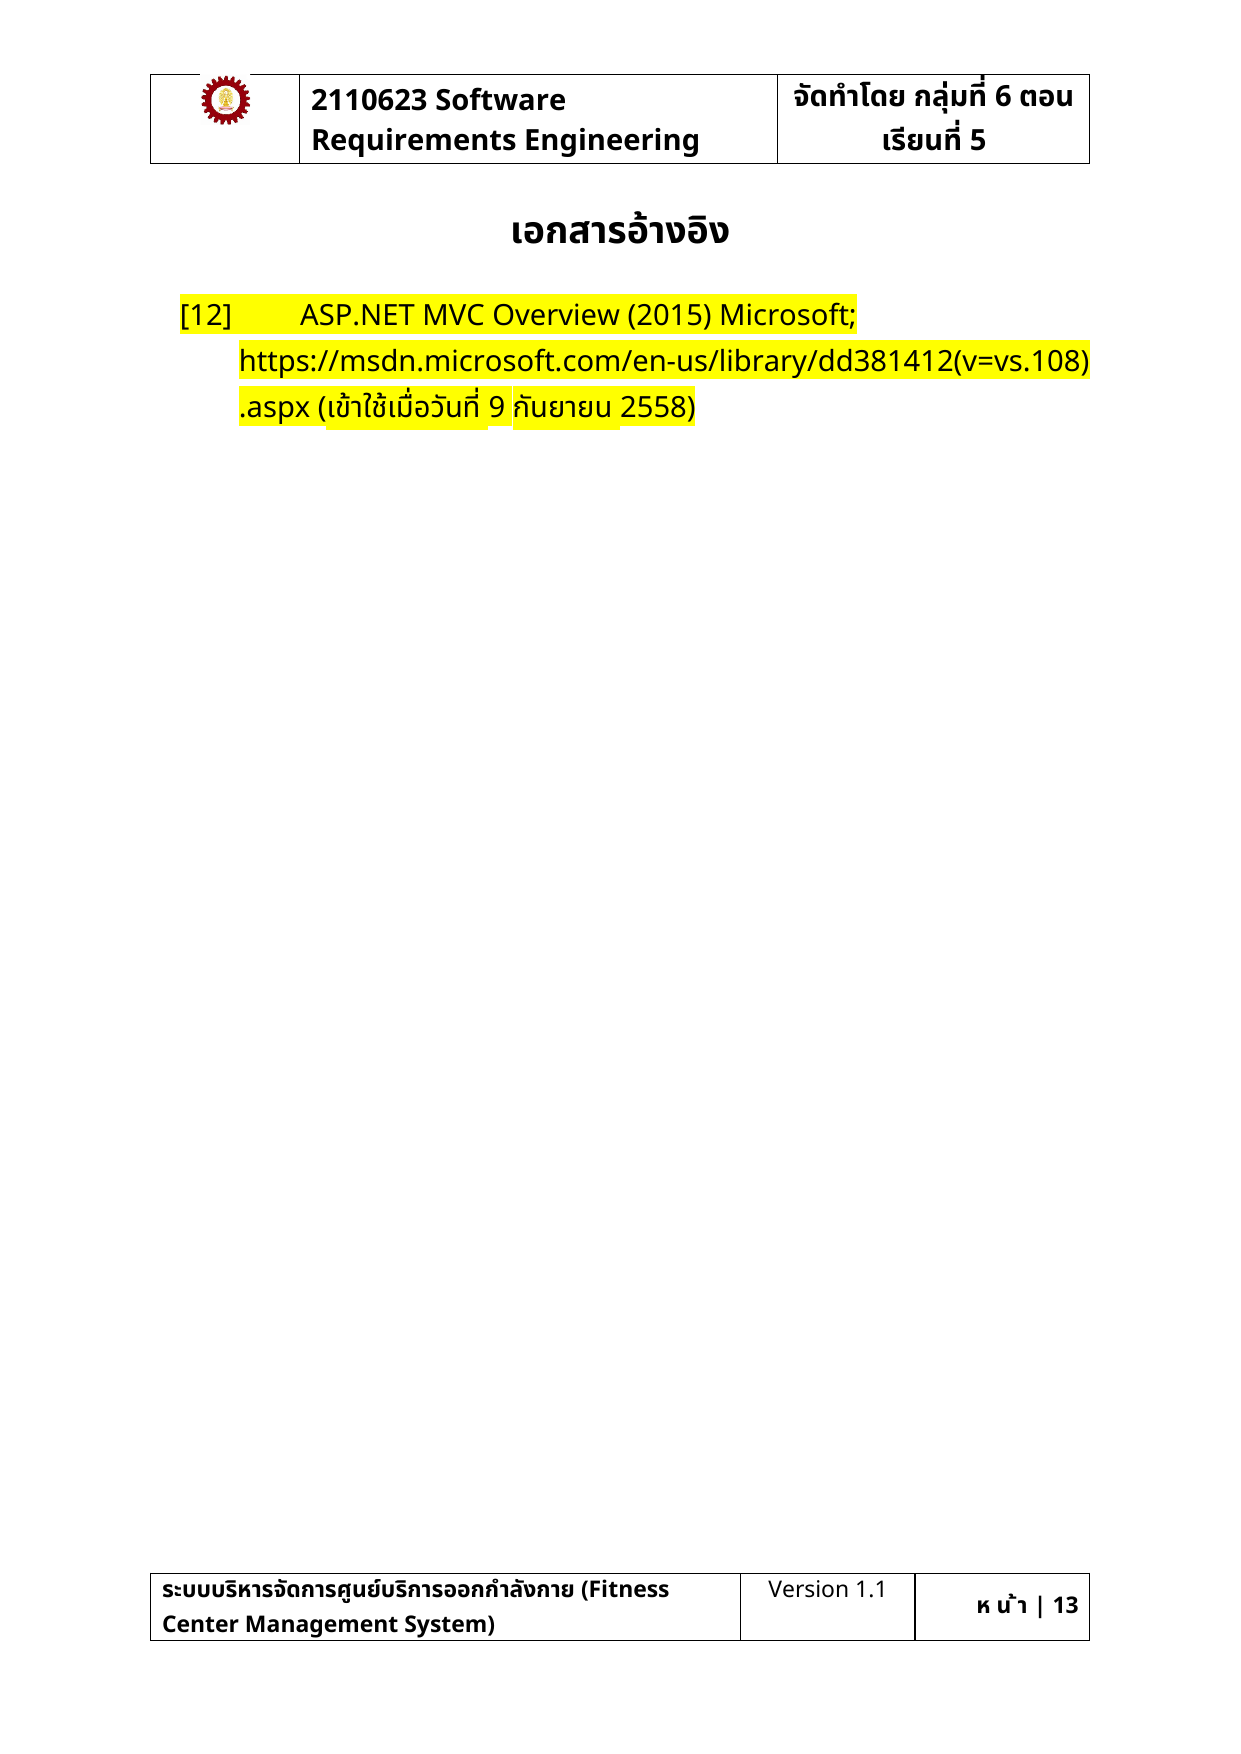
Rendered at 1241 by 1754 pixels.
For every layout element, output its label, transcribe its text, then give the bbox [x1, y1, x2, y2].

picture [200, 74, 251, 125]
subtitle เอกสารอ้างอิง [150, 204, 1090, 261]
text [12] ASP.NET MVC Overview (2015) Microsoft; https://msdn.microsoft.com/en-us/library/dd381412(v=vs.108).aspx (เข้าใช้เมื่อวันที่ 9 กันยายน 2558) [179, 294, 1090, 430]
